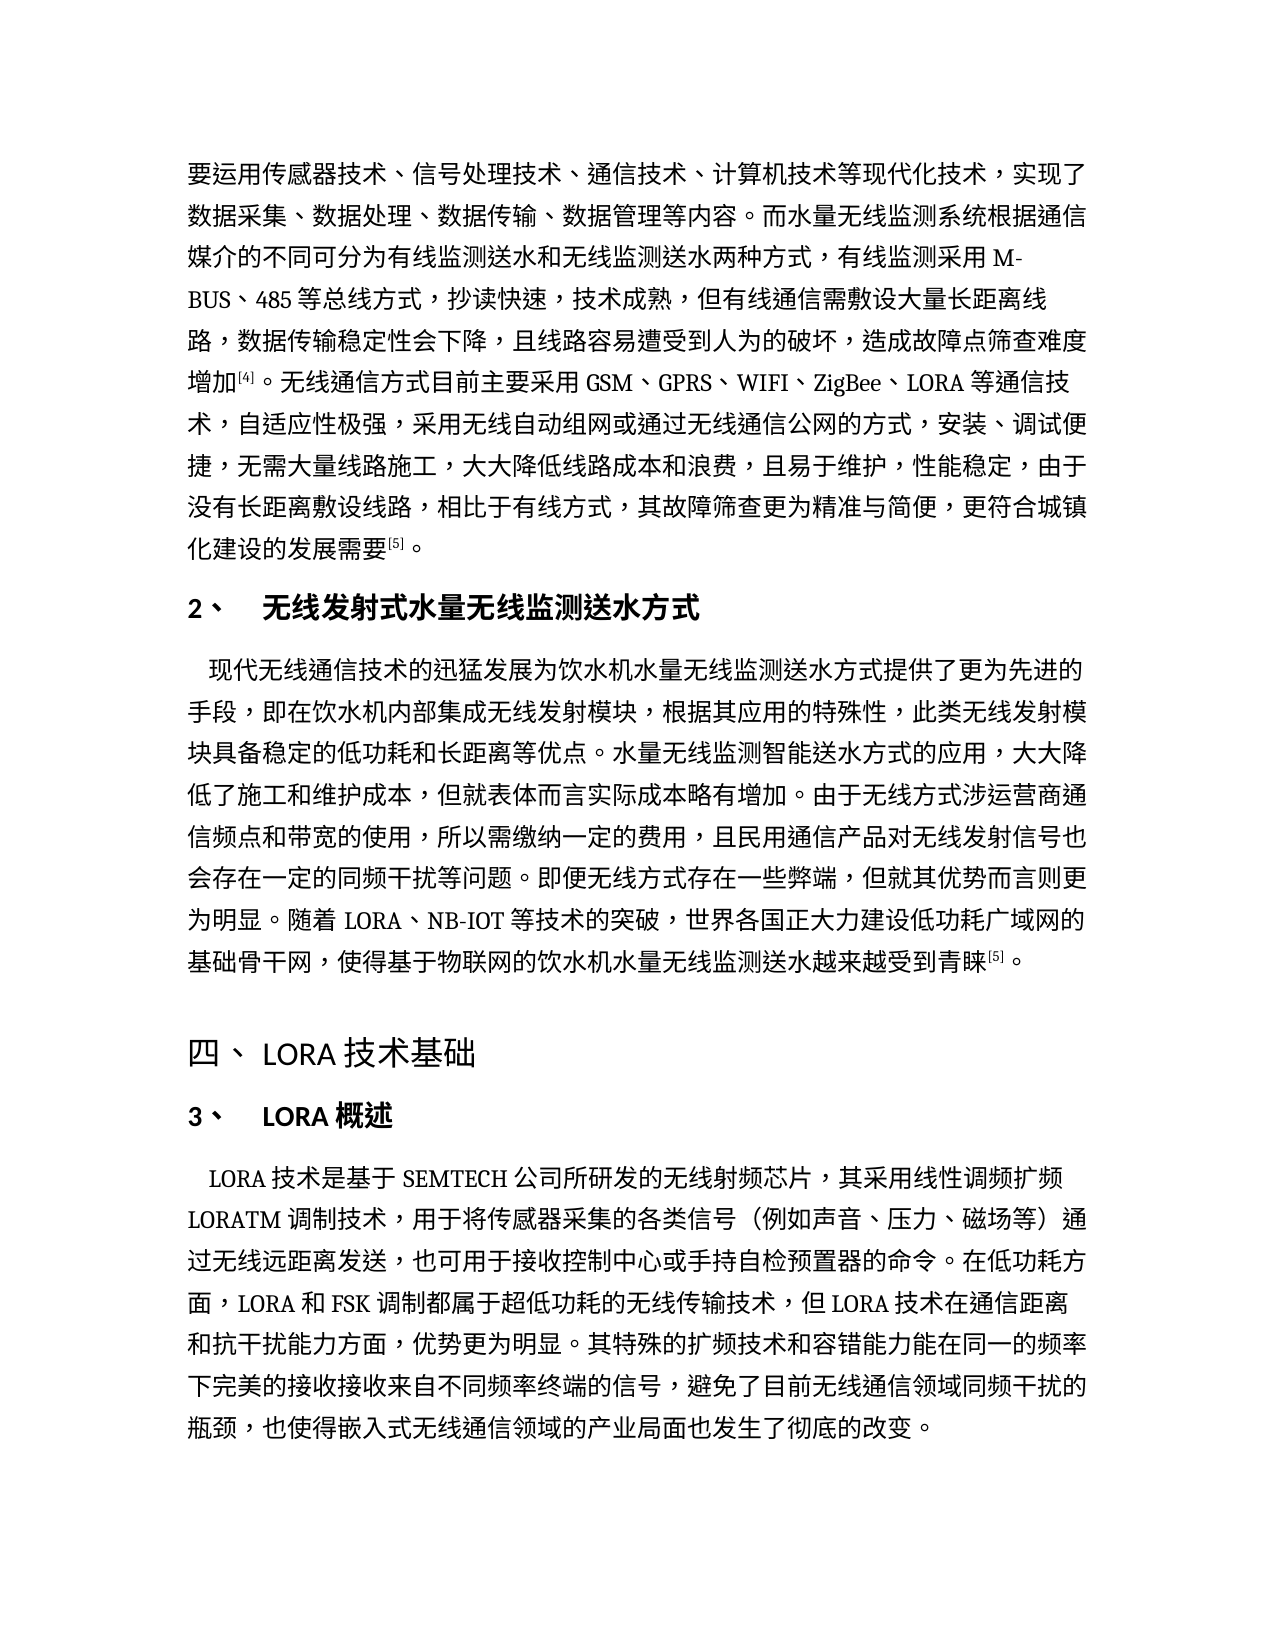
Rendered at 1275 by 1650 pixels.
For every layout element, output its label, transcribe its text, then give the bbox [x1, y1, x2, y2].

subtitle 无线发射式水量无线监测送水方式 [187, 587, 1087, 627]
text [187, 150, 1087, 567]
text LORA 技术是基于 SEMTECH 公司所研发的无线射频芯片，其采用线性调频扩频 LORATM 调制技术，用于将传感器采集的各类信号（例如声音、压力、磁场等）通过无线远距离发送，也可用于接收控制中心或手持自检预置器的命令。在低功耗方面，LORA 和FSK 调制都属于超低功耗的无线传输技术，但LORA 技术在通信距离和抗干扰能力方面，优势更为明显。其特殊的扩频技术和容错能力能在同一的频率下完美的接收接收来自不同频率终端的信号，避免了目前无线通信领域同频干扰的瓶颈，也使得嵌入式无线通信领域的产业局面也发生了彻底的改变。 [187, 1154, 1087, 1446]
subtitle LORA 概述 [187, 1096, 1087, 1135]
subtitle LORA 技术基础 [187, 1029, 1087, 1075]
text 现代无线通信技术的迅猛发展为饮水机水量无线监测送水方式提供了更为先进的手段，即在饮水机内部集成无线发射模块，根据其应用的特殊性，此类无线发射模块具备稳定的低功耗和长距离等优点。水量无线监测智能送水方式的应用，大大降低了施工和维护成本，但就表体而言实际成本略有增加。由于无线方式涉运营商通信频点和带宽的使用，所以需缴纳一定的费用，且民用通信产品对无线发射信号也会存在一定的同频干扰等问题。即便无线方式存在一些弊端，但就其优势而言则更为明显。随着 LORA、NB-IOT 等技术的突破，世界各国正大力建设低功耗广域网的基础骨干网，使得基于物联网的饮水机水量无线监测送水越来越受到青睐[5]。 [187, 646, 1087, 979]
